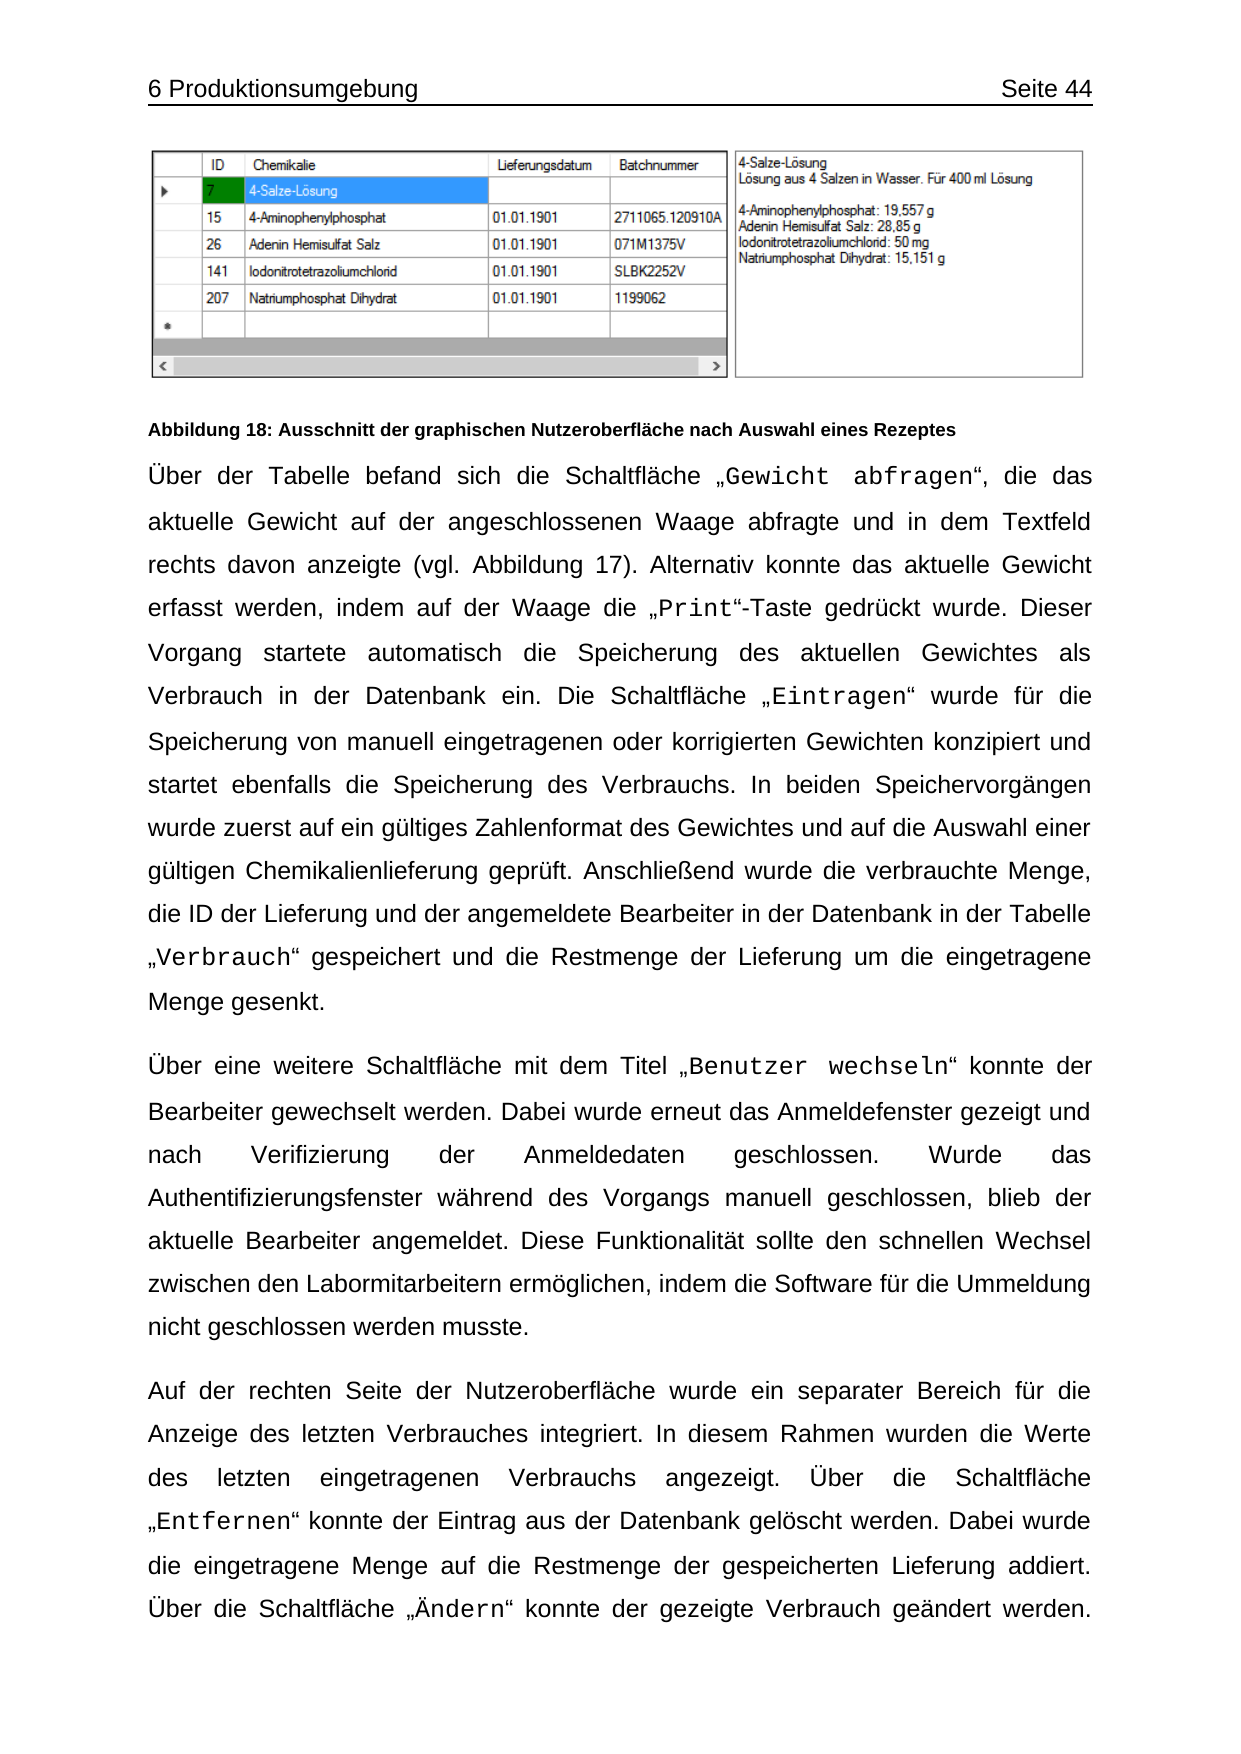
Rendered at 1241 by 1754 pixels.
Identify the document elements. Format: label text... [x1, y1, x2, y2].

text Über eine weitere Schaltfläche mit dem Titel „Benutzer wechseln“ konnte der Bearbeiter gewechselt werden. Dabei wurde erneut das Anmeldefenster gezeigt und nach Verifizierung der Anmeldedaten geschlossen. Wurde das Authentifizierungsfenster während des Vorgangs manuell geschlossen, blieb der aktuelle Bearbeiter angemeldet. Diese Funktionalität sollte den schnellen Wechsel zwischen den Labormitarbeitern ermöglichen, indem die Software für die Ummeldung nicht geschlossen werden musste. [148, 1051, 1093, 1341]
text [148, 1376, 1093, 1625]
text Abbildung 18: Ausschnitt der graphischen Nutzeroberfläche nach Auswahl eines Rezeptes [148, 419, 1093, 440]
picture [147, 147, 1093, 384]
text Über der Tabelle befand sich die Schaltfläche „Gewicht abfragen“, die das aktuelle Gewicht auf der angeschlossenen Waage abfragte und in dem Textfeld rechts davon anzeigte (vgl. Abbildung 17). Alternativ konnte das aktuelle Gewicht erfasst werden, indem auf der Waage die „Print“-Taste gedrückt wurde. Dieser Vorgang startete automatisch die Speicherung des aktuellen Gewichtes als Verbrauch in der Datenbank ein. Die Schaltfläche „Eintragen“ wurde für die Speicherung von manuell eingetragenen oder korrigierten Gewichten konzipiert und startet ebenfalls die Speicherung des Verbrauchs. In beiden Speichervorgängen wurde zuerst auf ein gültiges Zahlenformat des Gewichtes und auf die Auswahl einer gültigen Chemikalienlieferung geprüft. Anschließend wurde die verbrauchte Menge, die ID der Lieferung und der angemeldete Bearbeiter in der Datenbank in der Tabelle „Verbrauch“ gespeichert und die Restmenge der Lieferung um die eingetragene Menge gesenkt. [148, 461, 1093, 1016]
